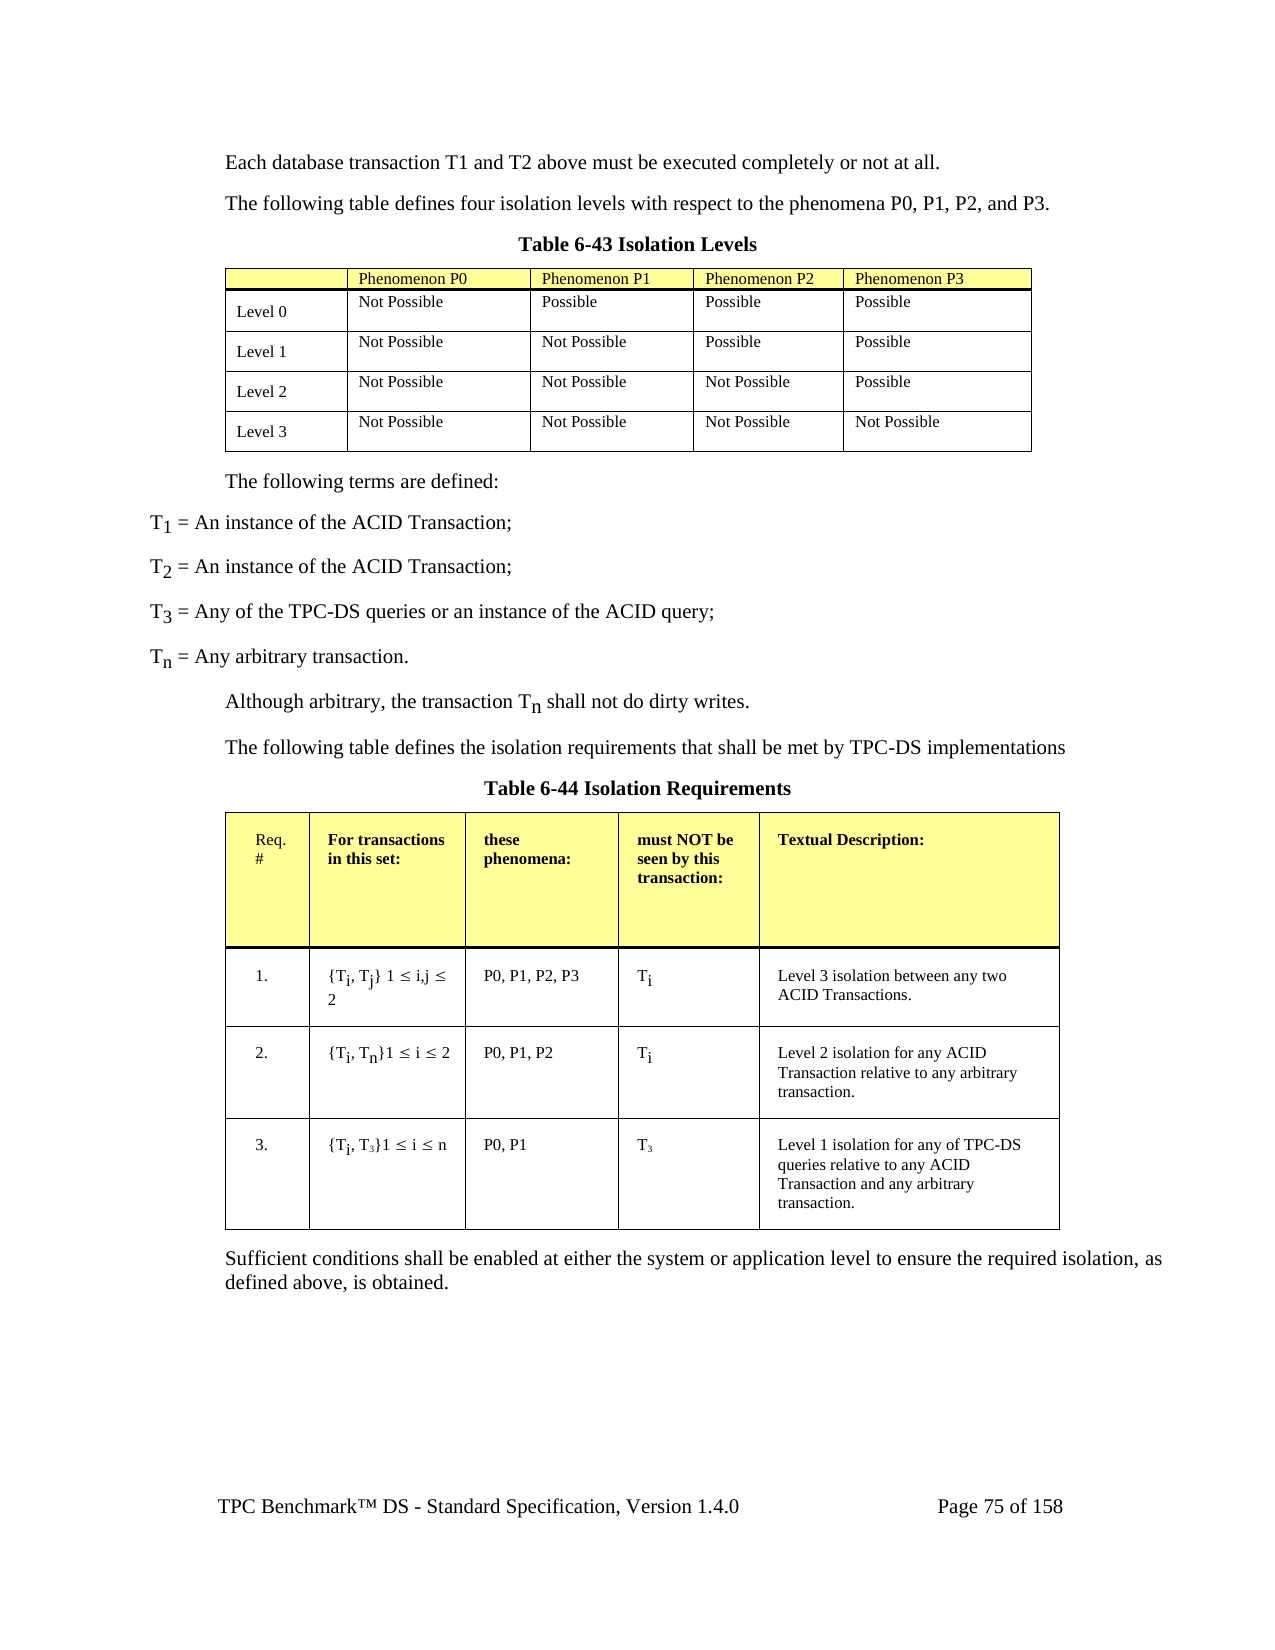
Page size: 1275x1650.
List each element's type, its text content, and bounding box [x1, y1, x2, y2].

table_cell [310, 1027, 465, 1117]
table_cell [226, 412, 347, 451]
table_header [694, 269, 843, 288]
text The following table defines the isolation requirements that shall be met by TPC-DS implementations [225, 735, 1162, 759]
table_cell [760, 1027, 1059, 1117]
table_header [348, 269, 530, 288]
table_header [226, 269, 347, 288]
text T2 = An instance of the ACID Transaction; [112, 554, 1162, 583]
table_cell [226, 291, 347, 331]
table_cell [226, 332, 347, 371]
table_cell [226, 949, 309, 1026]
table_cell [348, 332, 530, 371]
text Each database transaction T1 and T2 above must be executed completely or not at all. [225, 150, 1162, 174]
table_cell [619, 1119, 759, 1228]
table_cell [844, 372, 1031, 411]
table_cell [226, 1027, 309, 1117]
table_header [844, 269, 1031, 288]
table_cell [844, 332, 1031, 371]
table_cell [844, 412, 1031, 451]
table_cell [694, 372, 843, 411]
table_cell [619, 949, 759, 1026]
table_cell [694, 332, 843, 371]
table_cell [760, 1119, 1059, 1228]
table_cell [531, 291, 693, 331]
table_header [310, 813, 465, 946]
text The following table defines four isolation levels with respect to the phenomena P0, P1, P2, and P3. [225, 191, 1162, 215]
text Tn = Any arbitrary transaction. [112, 644, 1162, 672]
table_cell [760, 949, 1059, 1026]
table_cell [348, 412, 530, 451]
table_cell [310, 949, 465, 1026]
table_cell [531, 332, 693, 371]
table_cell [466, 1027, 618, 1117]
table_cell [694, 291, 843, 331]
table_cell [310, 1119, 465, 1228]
text T1 = An instance of the ACID Transaction; [112, 509, 1162, 538]
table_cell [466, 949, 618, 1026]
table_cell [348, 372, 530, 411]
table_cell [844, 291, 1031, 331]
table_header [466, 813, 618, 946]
text The following terms are defined: [225, 469, 1162, 493]
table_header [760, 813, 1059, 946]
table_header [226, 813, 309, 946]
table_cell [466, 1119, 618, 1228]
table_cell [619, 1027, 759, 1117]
text Sufficient conditions shall be enabled at either the system or application level to ensure the required isolation, as defined above, is obtained. [225, 1246, 1162, 1294]
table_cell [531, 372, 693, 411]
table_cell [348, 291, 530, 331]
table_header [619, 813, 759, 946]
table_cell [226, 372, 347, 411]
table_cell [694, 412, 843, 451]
text T3 = Any of the TPC-DS queries or an instance of the ACID query; [112, 599, 1162, 628]
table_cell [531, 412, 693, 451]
text Although arbitrary, the transaction Tn shall not do dirty writes. [225, 689, 1162, 718]
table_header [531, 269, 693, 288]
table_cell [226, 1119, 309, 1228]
